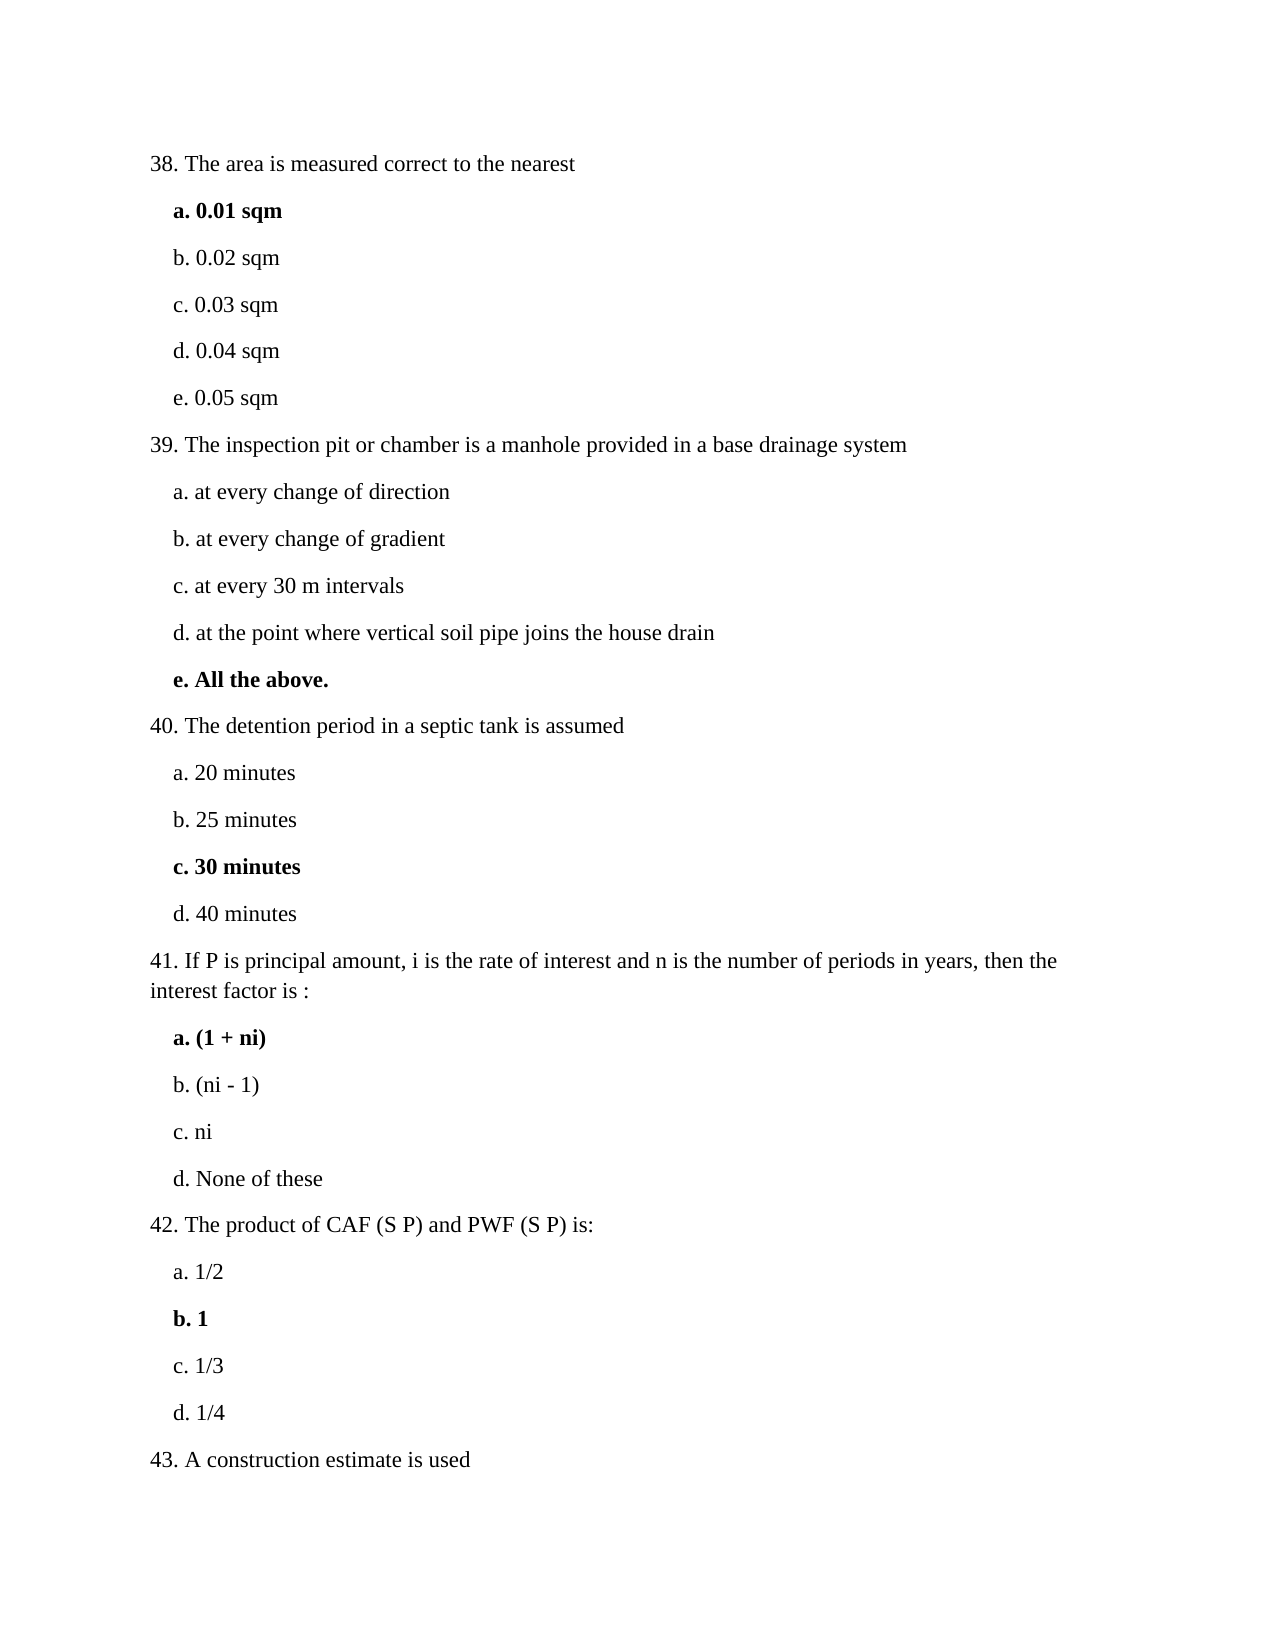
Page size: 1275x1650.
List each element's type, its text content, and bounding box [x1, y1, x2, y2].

text 43. A construction estimate is used [150, 1446, 1125, 1472]
text c. ni [150, 1118, 1125, 1144]
text a. 0.01 sqm [150, 197, 1125, 223]
text a. (1 + ni) [150, 1024, 1125, 1050]
text e. 0.05 sqm [150, 384, 1125, 411]
text d. at the point where vertical soil pipe joins the house drain [150, 619, 1125, 645]
text d. 40 minutes [150, 900, 1125, 926]
text c. 0.03 sqm [150, 291, 1125, 317]
text b. 1 [150, 1305, 1125, 1332]
text 40. The detention period in a septic tank is assumed [150, 712, 1125, 739]
text c. at every 30 m intervals [150, 572, 1125, 598]
text a. 20 minutes [150, 759, 1125, 786]
text d. None of these [150, 1164, 1125, 1191]
text 39. The inspection pit or chamber is a manhole provided in a base drainage system [150, 431, 1125, 458]
text b. 0.02 sqm [150, 244, 1125, 270]
text b. at every change of gradient [150, 525, 1125, 551]
text d. 1/4 [150, 1399, 1125, 1425]
text d. 0.04 sqm [150, 337, 1125, 364]
text b. (ni - 1) [150, 1071, 1125, 1097]
text b. 25 minutes [150, 806, 1125, 833]
text c. 30 minutes [150, 853, 1125, 879]
text 42. The product of CAF (S P) and PWF (S P) is: [150, 1211, 1125, 1238]
text a. at every change of direction [150, 478, 1125, 504]
text e. All the above. [150, 666, 1125, 692]
text c. 1/3 [150, 1352, 1125, 1378]
text 38. The area is measured correct to the nearest [150, 150, 1125, 176]
text 41. If P is principal amount, i is the rate of interest and n is the number of periods in years, then the interest factor is : [150, 947, 1125, 1003]
text a. 1/2 [150, 1258, 1125, 1285]
